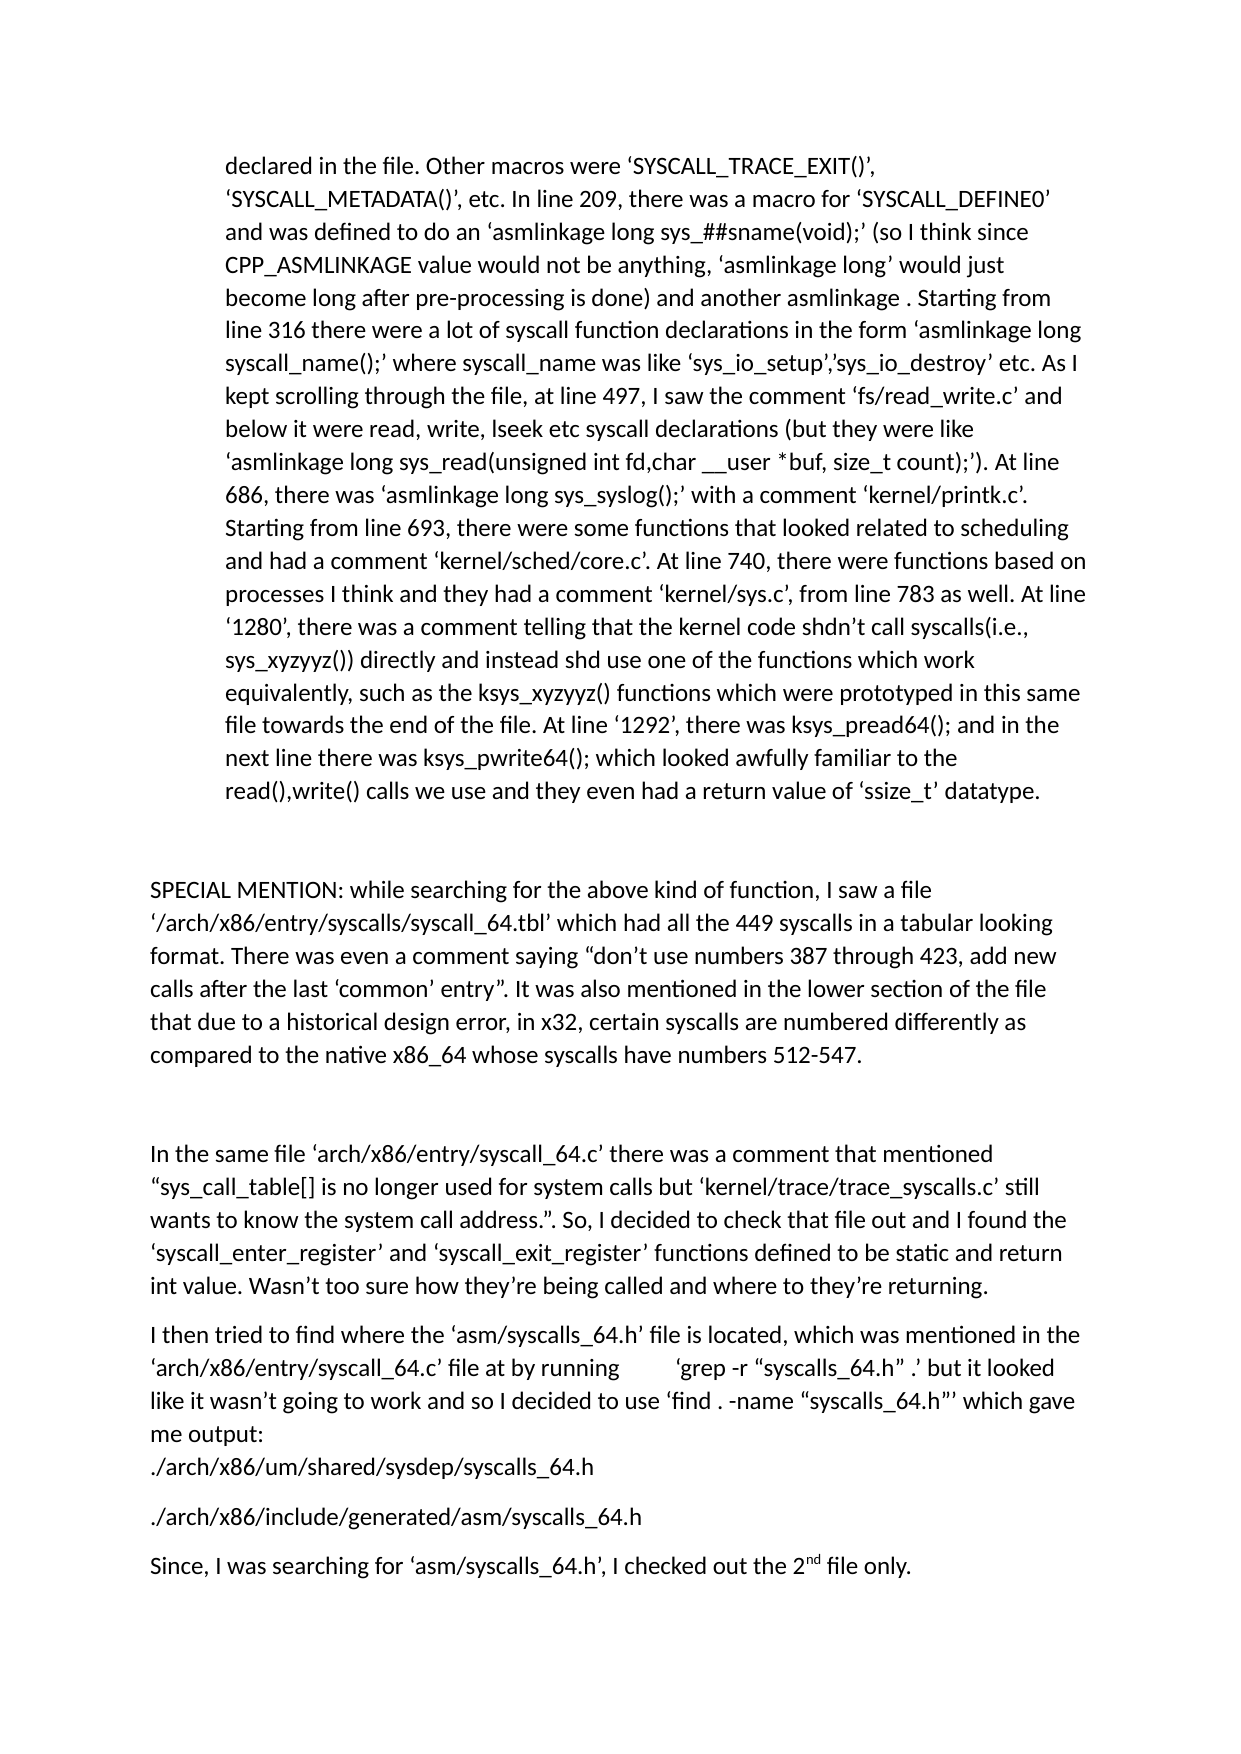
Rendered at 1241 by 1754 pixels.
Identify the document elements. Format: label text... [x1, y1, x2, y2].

text In the same file ‘arch/x86/entry/syscall_64.c’ there was a comment that mentioned “sys_call_table[] is no longer used for system calls but ‘kernel/trace/trace_syscalls.c’ still wants to know the system call address.”. So, I decided to check that file out and I found the ‘syscall_enter_register’ and ‘syscall_exit_register’ functions defined to be static and return int value. Wasn’t too sure how they’re being called and where to they’re returning. [150, 1138, 1090, 1301]
text I then tried to find where the ‘asm/syscalls_64.h’ file is located, which was mentioned in the ‘arch/x86/entry/syscall_64.c’ file at by running ‘grep -r “syscalls_64.h” .’ but it looked like it wasn’t going to work and so I decided to use ‘find . -name “syscalls_64.h”’ which gave me output: ./arch/x86/um/shared/sysdep/syscalls_64.h [150, 1319, 1090, 1482]
text Since, I was searching for ‘asm/syscalls_64.h’, I checked out the 2nd file only. [150, 1550, 1090, 1581]
text SPECIAL MENTION: while searching for the above kind of function, I saw a file ‘/arch/x86/entry/syscalls/syscall_64.tbl’ which had all the 449 syscalls in a tabular looking format. There was even a comment saying “don’t use numbers 387 through 423, add new calls after the last ‘common’ entry”. It was also mentioned in the lower section of the file that due to a historical design error, in x32, certain syscalls are numbered differently as compared to the native x86_64 whose syscalls have numbers 512-547. [150, 874, 1090, 1070]
text ./arch/x86/include/generated/asm/syscalls_64.h [150, 1501, 1090, 1531]
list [187, 150, 1090, 806]
